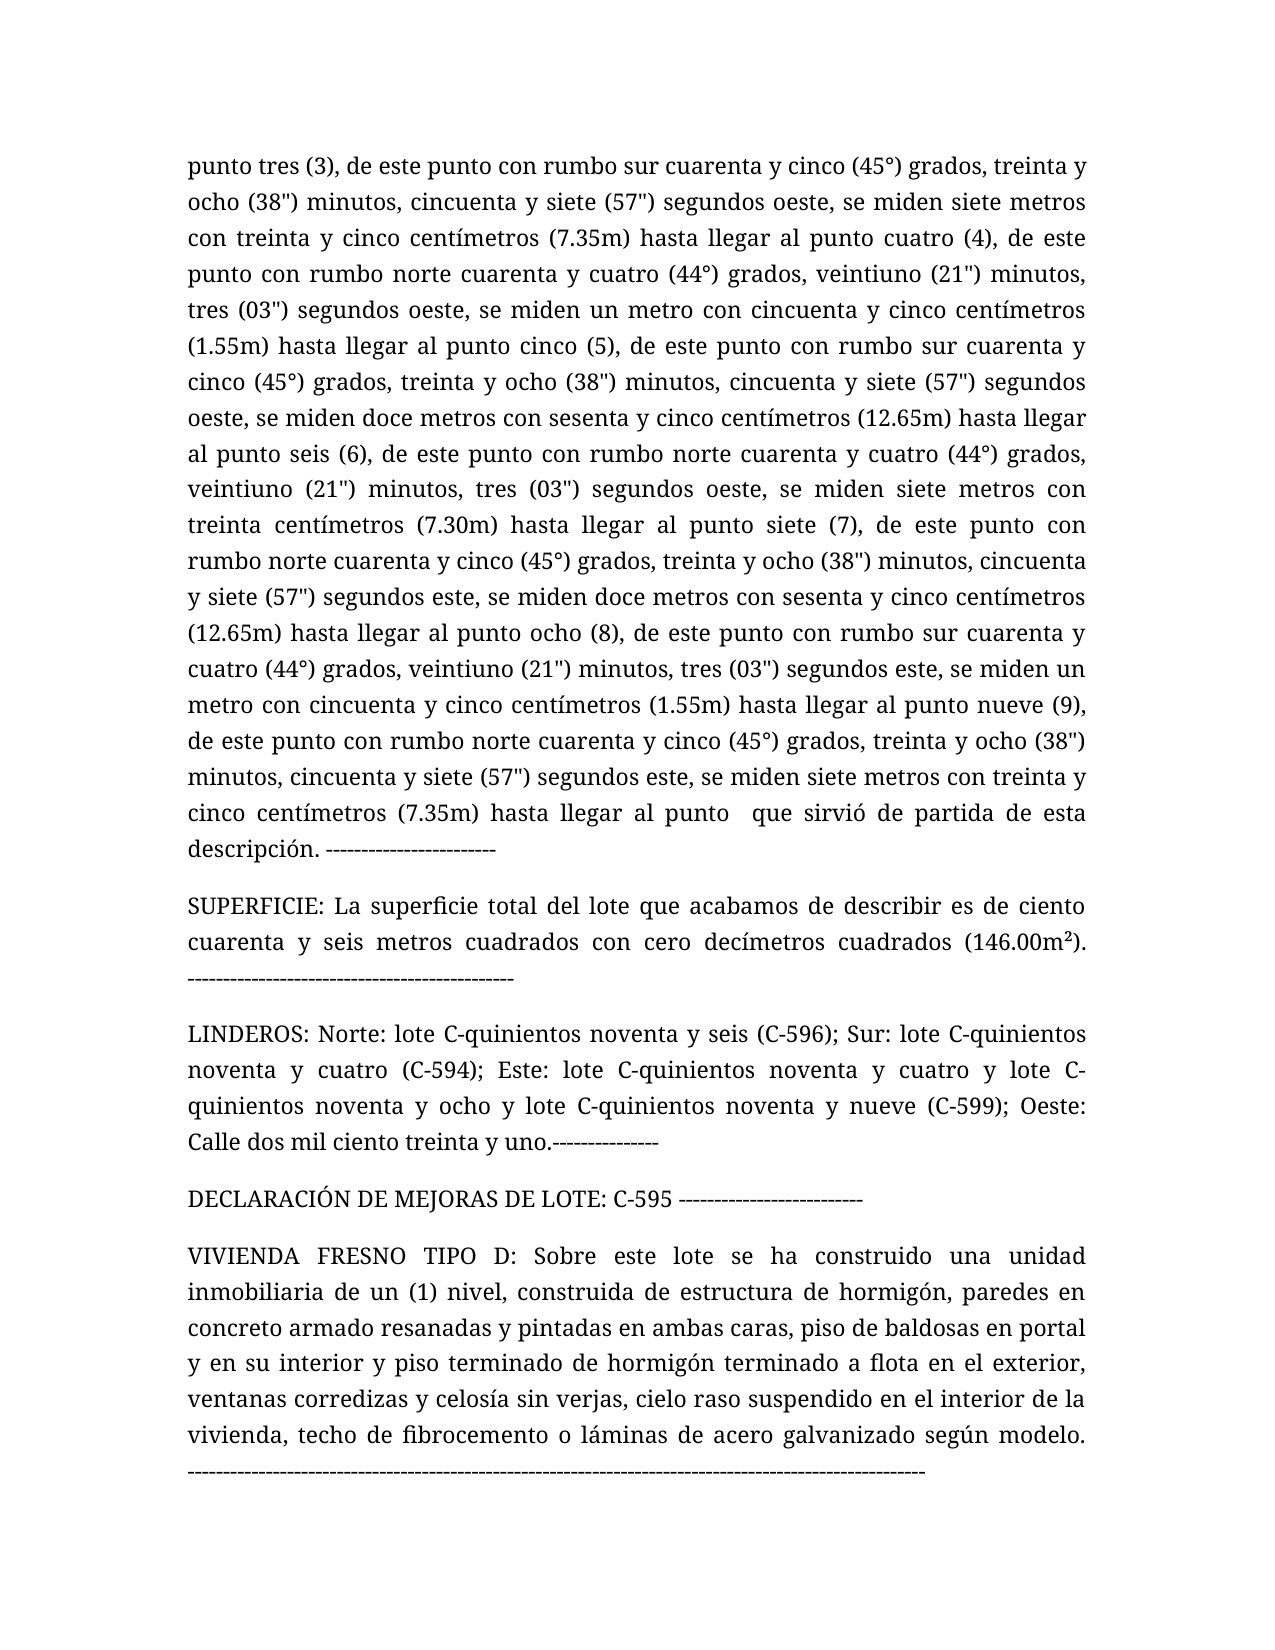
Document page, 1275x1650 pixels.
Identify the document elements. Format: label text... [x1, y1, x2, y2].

text LINDEROS: Norte: lote C-quinientos noventa y seis (C-596); Sur: lote C-quinientos noventa y cuatro (C-594); Este: lote C-quinientos noventa y cuatro y lote C-quinientos noventa y ocho y lote C-quinientos noventa y nueve (C-599); Oeste: Calle dos mil ciento treinta y uno.--------------- [187, 1018, 1087, 1157]
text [187, 1239, 1087, 1486]
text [187, 150, 1087, 864]
text DECLARACIÓN DE MEJORAS DE LOTE: C-595 -------------------------- [187, 1183, 1087, 1214]
text SUPERFICIE: La superficie total del lote que acabamos de describir es de ciento cuarenta y seis metros cuadrados con cero decímetros cuadrados (146.00m²). ---------------------------------------------- [187, 889, 1087, 993]
